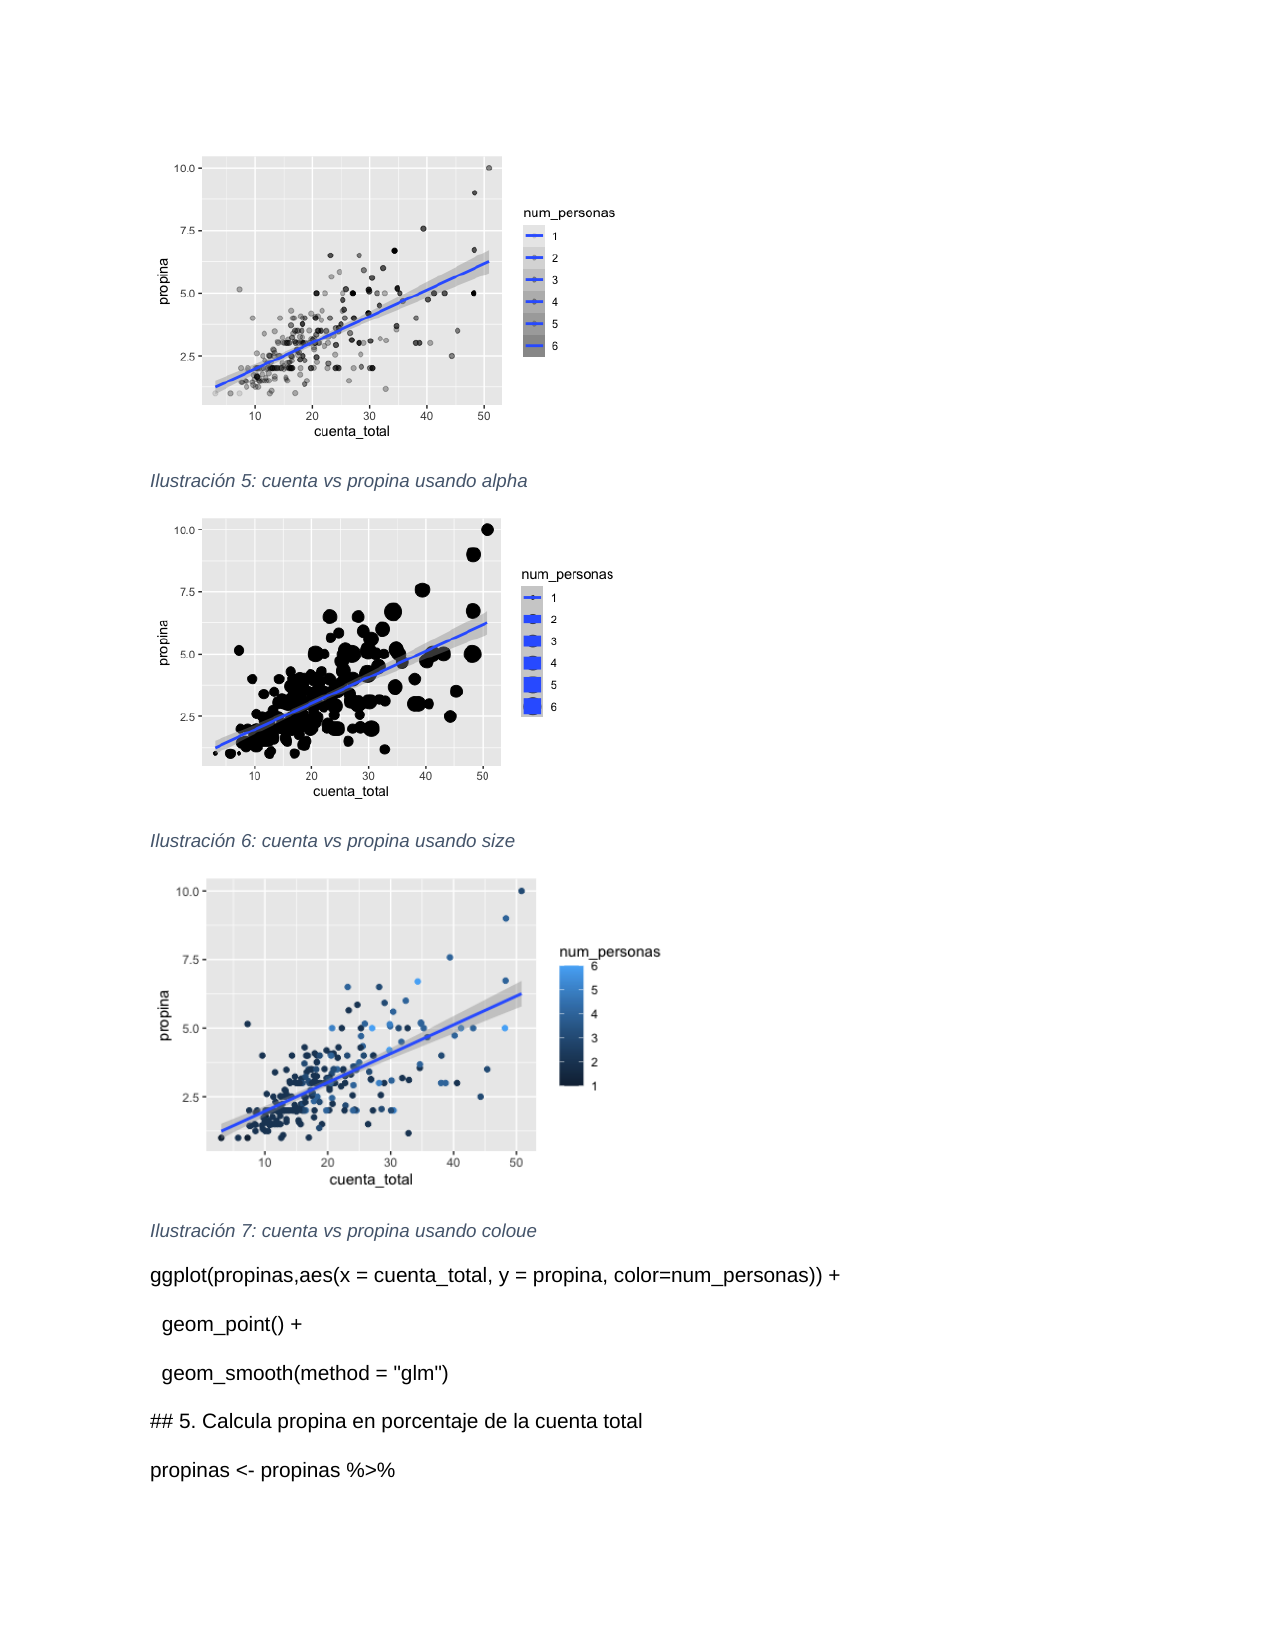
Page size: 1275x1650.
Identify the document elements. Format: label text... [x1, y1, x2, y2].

picture [150, 150, 629, 445]
text Ilustración 5: cuenta vs propina usando alpha [150, 469, 1125, 491]
text ## 5. Calcula propina en porcentaje de la cuenta total [150, 1409, 1125, 1433]
picture [150, 511, 627, 805]
text propinas <- propinas %>% [150, 1458, 1125, 1482]
text geom_smooth(method = "glm") [150, 1360, 1125, 1384]
picture [150, 872, 675, 1195]
text ggplot(propinas,aes(x = cuenta_total, y = propina, color=num_personas)) + [150, 1262, 1125, 1286]
text Ilustración 6: cuenta vs propina usando size [150, 830, 1125, 851]
text geom_point() + [150, 1311, 1125, 1335]
text Ilustración 7: cuenta vs propina usando coloue [150, 1220, 1125, 1242]
